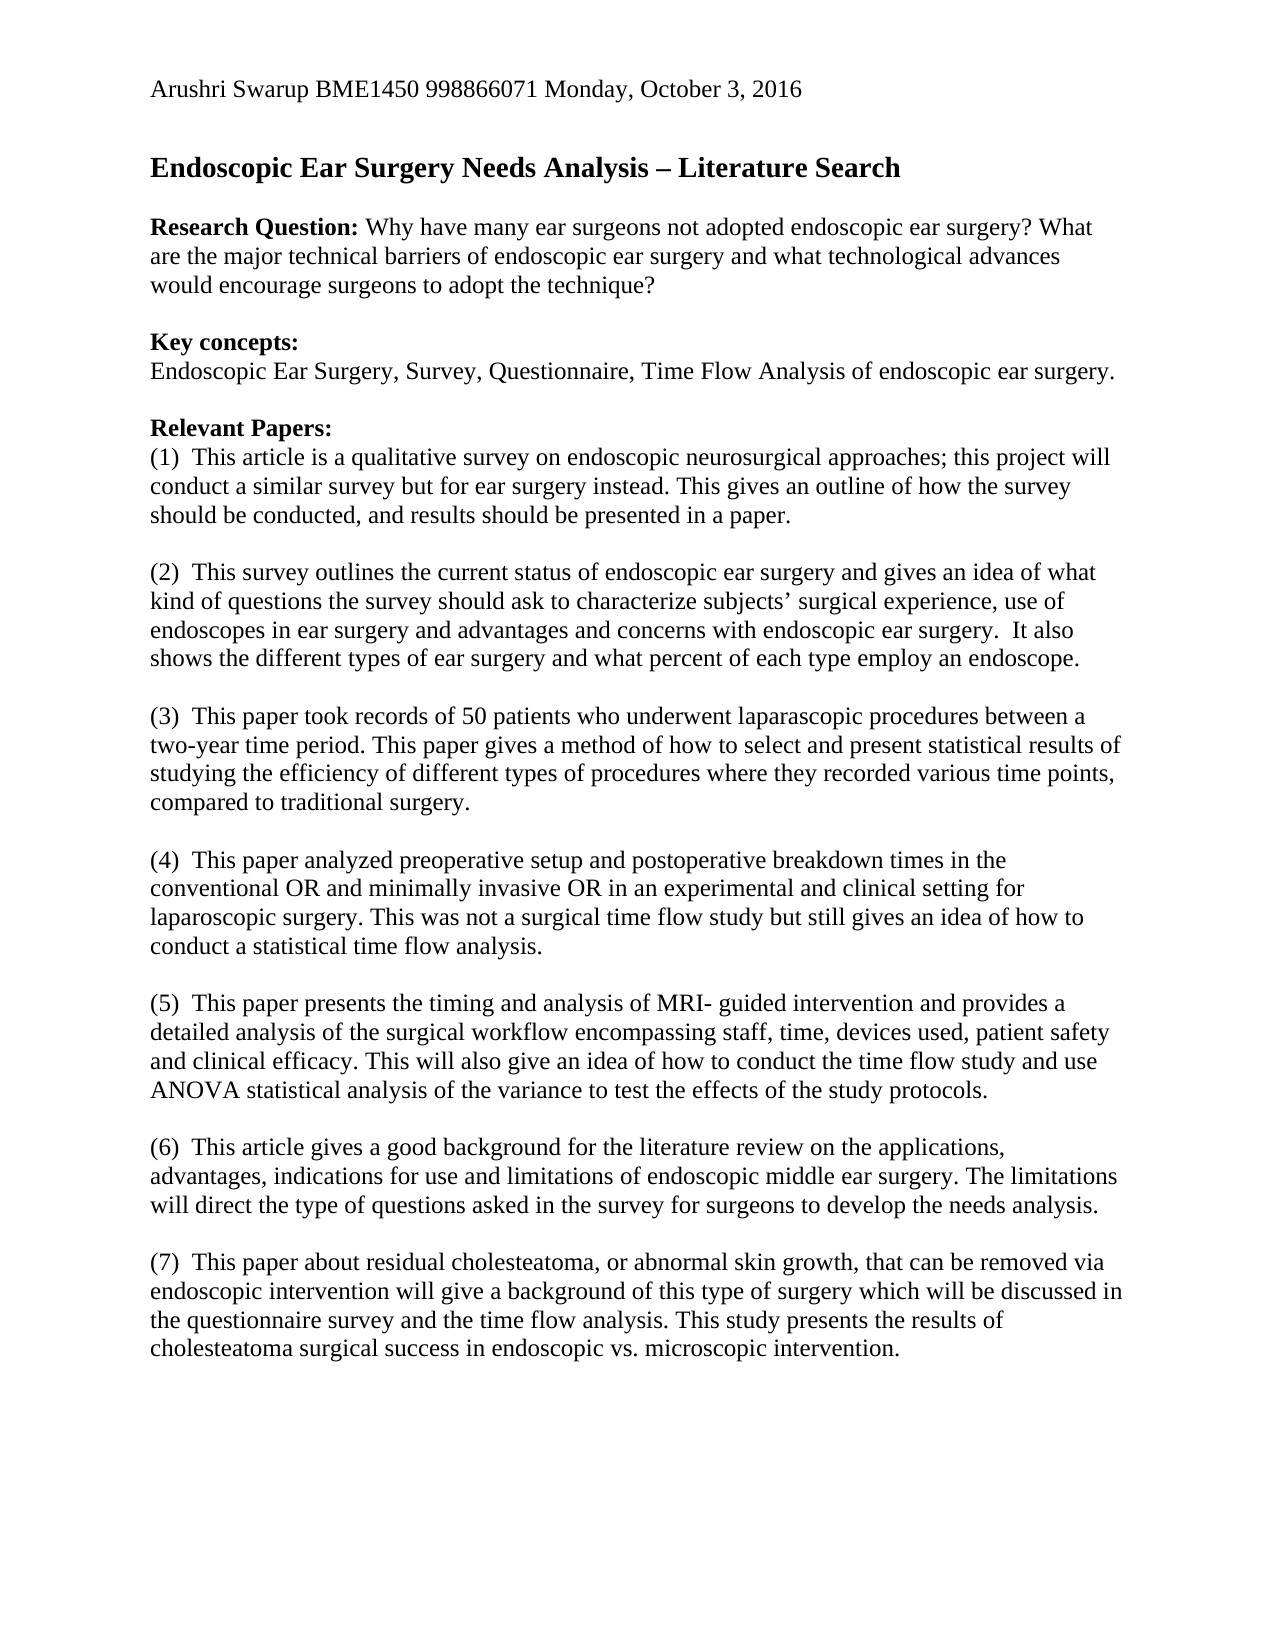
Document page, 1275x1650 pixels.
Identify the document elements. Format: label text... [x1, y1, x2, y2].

text (2) This survey outlines the current status of endoscopic ear surgery and gives an idea of what kind of questions the survey should ask to characterize subjects’ surgical experience, use of endoscopes in ear surgery and advantages and concerns with endoscopic ear surgery. It also shows the different types of ear surgery and what percent of each type employ an endoscope. [150, 557, 1125, 672]
text Relevant Papers: [150, 413, 1125, 442]
text (1) This article is a qualitative survey on endoscopic neurosurgical approaches; this project will conduct a similar survey but for ear surgery instead. This gives an outline of how the survey should be conducted, and results should be presented in a paper. [150, 442, 1125, 528]
text Research Question: Why have many ear surgeons not adopted endoscopic ear surgery? What are the major technical barriers of endoscopic ear surgery and what technological advances would encourage surgeons to adopt the technique? [150, 212, 1125, 298]
text (5) This paper presents the timing and analysis of MRI- guided intervention and provides a detailed analysis of the surgical workflow encompassing staff, time, devices used, patient safety and clinical efficacy. This will also give an idea of how to conduct the time flow study and use ANOVA statistical analysis of the variance to test the effects of the study protocols. [150, 988, 1125, 1103]
text (4) This paper analyzed preoperative setup and postoperative breakdown times in the conventional OR and minimally invasive OR in an experimental and clinical setting for laparoscopic surgery. This was not a surgical time flow study but still gives an idea of how to conduct a statistical time flow analysis. [150, 845, 1125, 960]
text Key concepts: [150, 327, 1125, 356]
text Endoscopic Ear Surgery, Survey, Questionnaire, Time Flow Analysis of endoscopic ear surgery. [150, 356, 1125, 385]
text (3) This paper took records of 50 patients who underwent laparascopic procedures between a two-year time period. This paper gives a method of how to select and present statistical results of studying the efficiency of different types of procedures where they recorded various time points, compared to traditional surgery. [150, 701, 1125, 816]
text (7) This paper about residual cholesteatoma, or abnormal skin growth, that can be removed via endoscopic intervention will give a background of this type of surgery which will be discussed in the questionnaire survey and the time flow analysis. This study presents the results of cholesteatoma surgical success in endoscopic vs. microscopic intervention. [150, 1247, 1125, 1362]
text (6) This article gives a good background for the literature review on the applications, advantages, indications for use and limitations of endoscopic middle ear surgery. The limitations will direct the type of questions asked in the survey for surgeons to develop the needs analysis. [150, 1132, 1125, 1218]
text Endoscopic Ear Surgery Needs Analysis – Literature Search [150, 150, 1125, 183]
